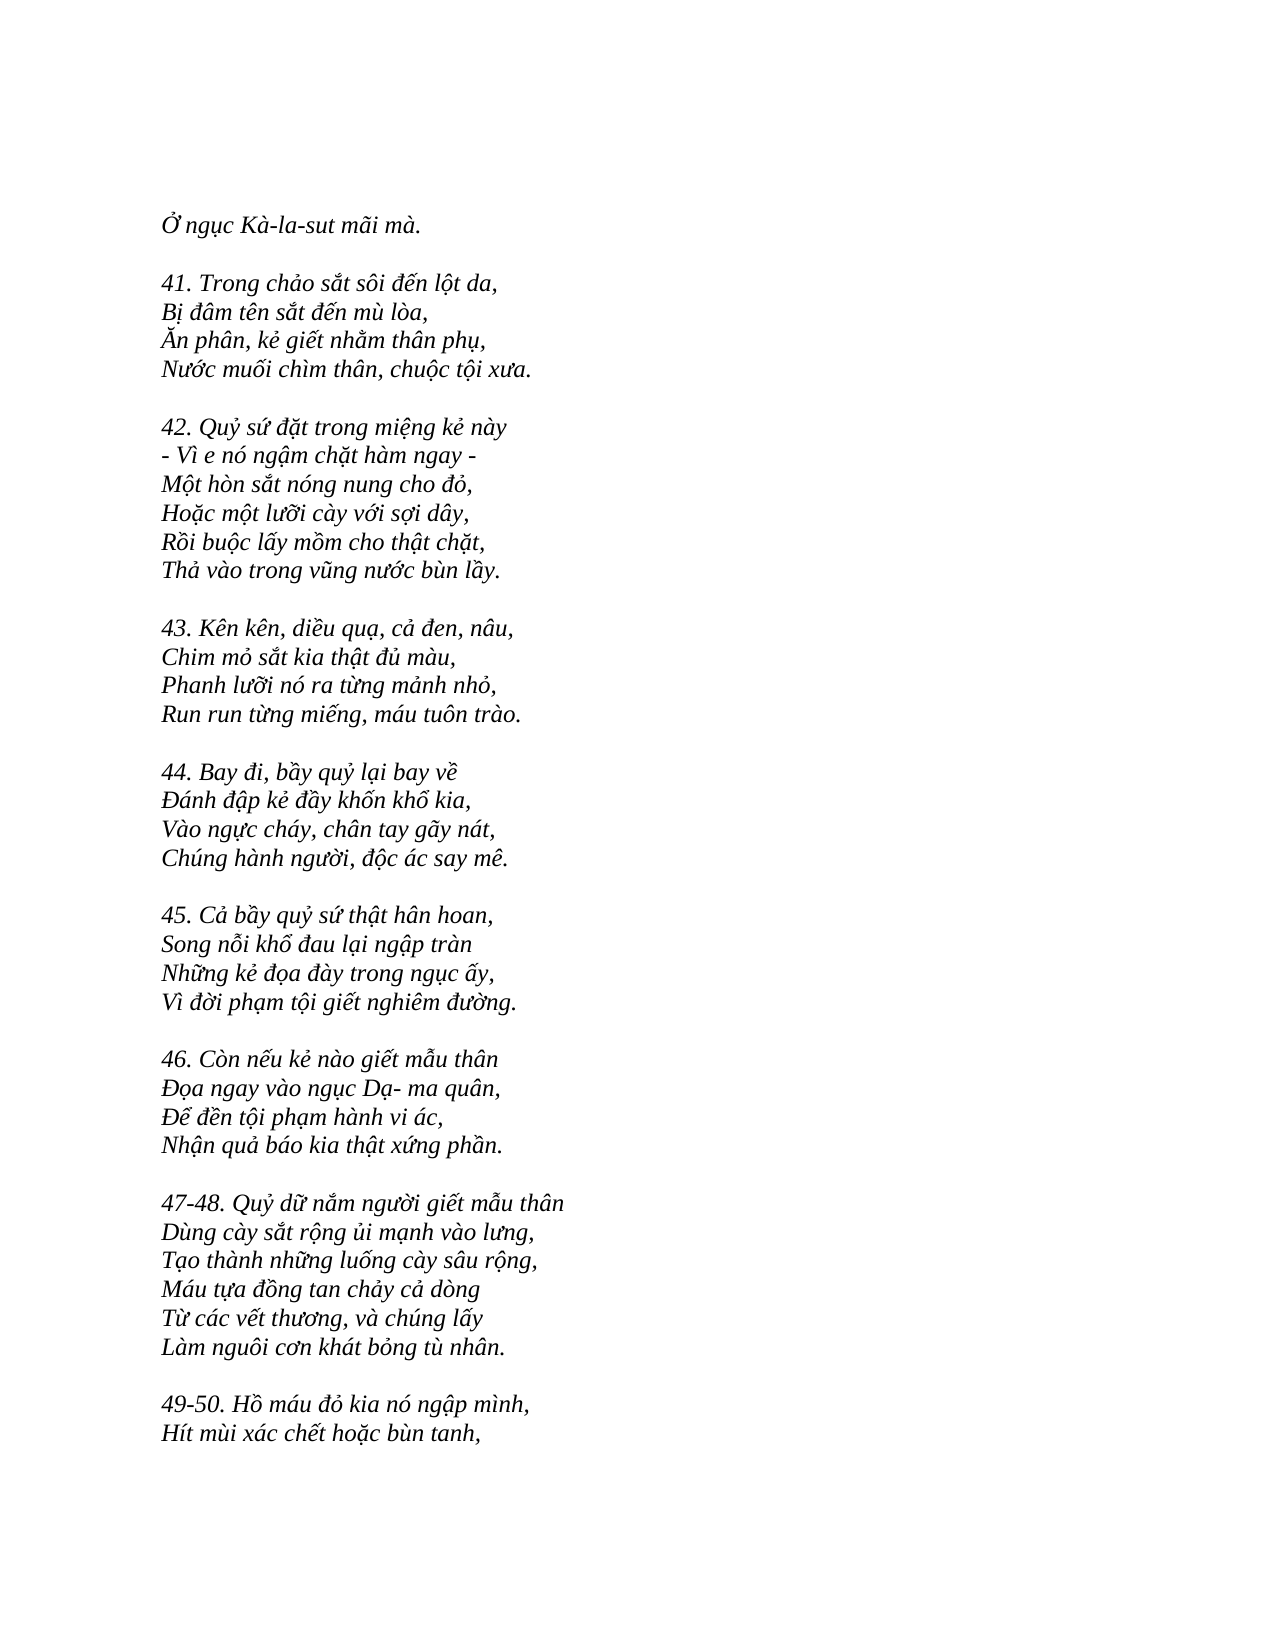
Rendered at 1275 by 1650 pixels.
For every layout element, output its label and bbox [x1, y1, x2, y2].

table_header [130, 150, 1145, 1478]
